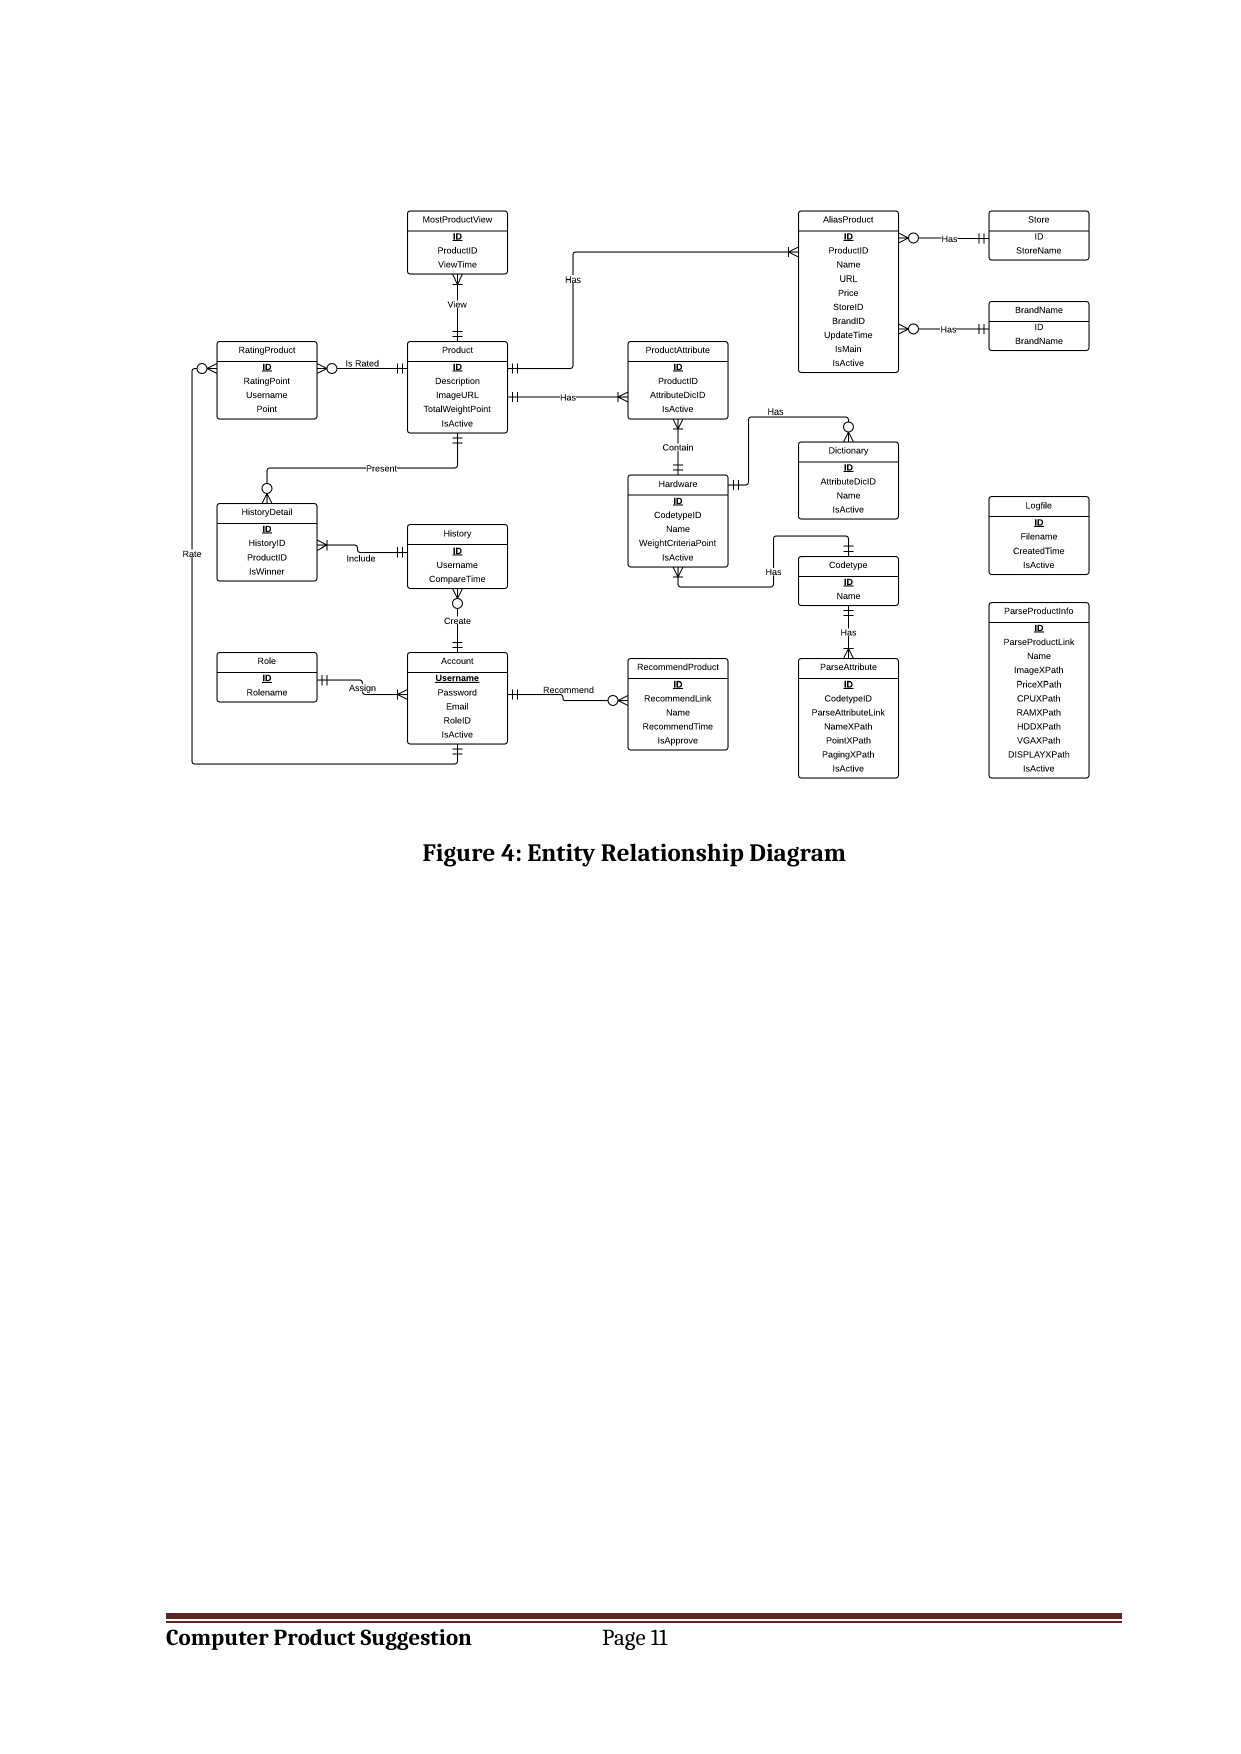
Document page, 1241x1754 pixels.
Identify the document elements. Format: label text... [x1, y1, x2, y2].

text Figure 4: Entity Relationship Diagram [147, 839, 1122, 868]
picture [147, 147, 1122, 815]
